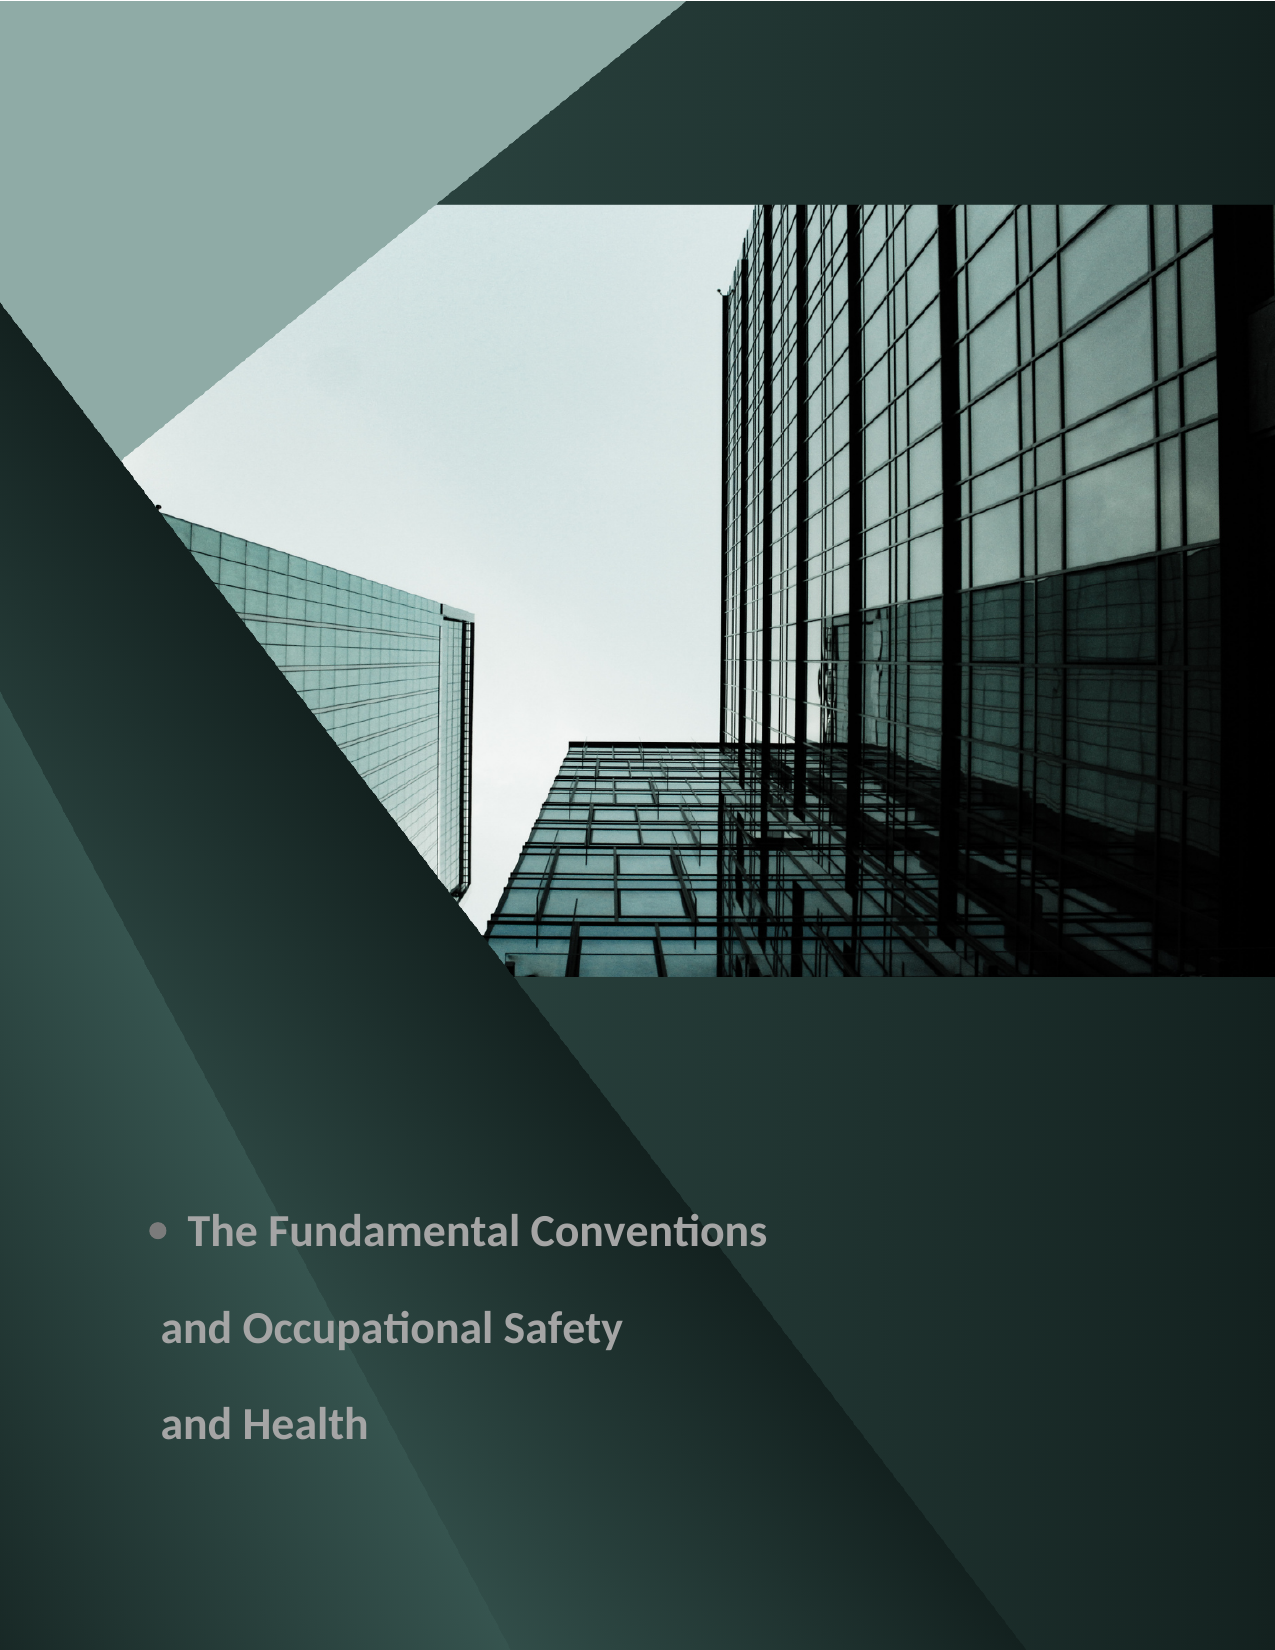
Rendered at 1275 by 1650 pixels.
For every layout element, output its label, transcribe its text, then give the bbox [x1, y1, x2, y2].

text and Occupational Safety [150, 1299, 1125, 1355]
picture [0, 1, 1275, 1650]
text and Health [150, 1395, 1125, 1451]
list The Fundamental Conventions [150, 1202, 1125, 1258]
